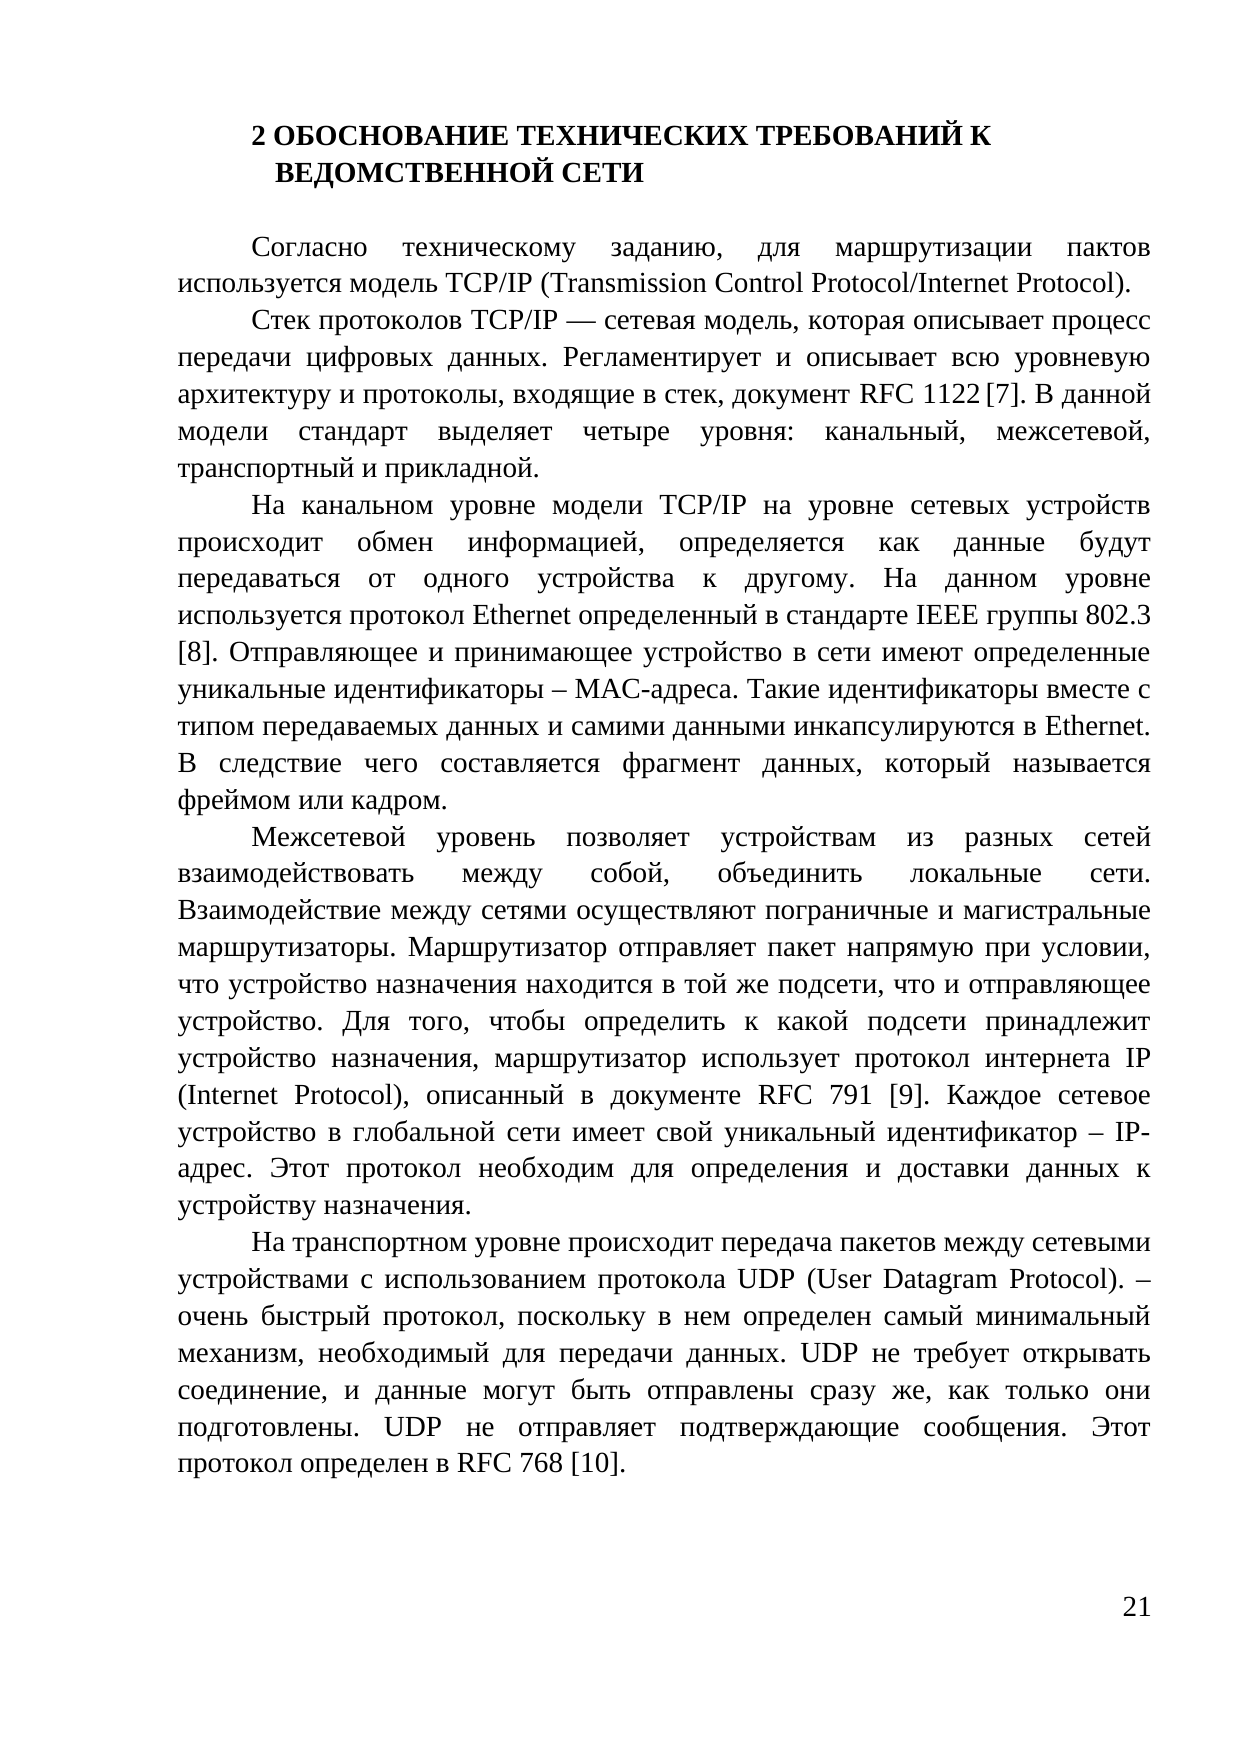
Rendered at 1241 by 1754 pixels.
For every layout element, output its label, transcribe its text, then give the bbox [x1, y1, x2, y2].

text На канальном уровне модели TCP/IP на уровне сетевых устройств происходит обмен информацией, определяется как данные будут передаваться от одного устройства к другому. На данном уровне используется протокол Ethernet определенный в стандарте IEEE группы 802.3 [8]. Отправляющее и принимающее устройство в сети имеют определенные уникальные идентификаторы – MAC-адреса. Такие идентификаторы вместе с типом передаваемых данных и самими данными инкапсулируются в Ethernet. В следствие чего составляется фрагмент данных, который называется фреймом или кадром. [177, 487, 1152, 815]
text Согласно техническому заданию, для маршрутизации пактов используется модель TCP/IP (Transmission Control Protocol/Internet Protocol). [177, 229, 1152, 299]
title 2 ОБОСНОВАНИЕ ТЕХНИЧЕСКИХ ТРЕБОВАНИЙ К ВЕДОМСТВЕННОЙ СЕТИ [251, 118, 1152, 188]
text Стек протоколов TCP/IP — сетевая модель, которая описывает процесс передачи цифровых данных. Регламентирует и описывает всю уровневую архитектуру и протоколы, входящие в стек, документ RFC 1122 [7]. В данной модели стандарт выделяет четыре уровня: канальный, межсетевой, транспортный и прикладной. [177, 302, 1152, 483]
text На транспортном уровне происходит передача пакетов между сетевыми устройствами с использованием протокола UDP (User Datagram Protocol). – очень быстрый протокол, поскольку в нем определен самый минимальный механизм, необходимый для передачи данных. UDP не требует открывать соединение, и данные могут быть отправлены сразу же, как только они подготовлены. UDP не отправляет подтверждающие сообщения. Этот протокол определен в RFC 768 [10]. [177, 1224, 1152, 1479]
text Межсетевой уровень позволяет устройствам из разных сетей взаимодействовать между собой, объединить локальные сети. Взаимодействие между сетями осуществляют пограничные и магистральные маршрутизаторы. Маршрутизатор отправляет пакет напрямую при условии, что устройство назначения находится в той же подсети, что и отправляющее устройство. Для того, чтобы определить к какой подсети принадлежит устройство назначения, маршрутизатор использует протокол интернета IP (Internet Protocol), описанный в документе RFC 791 [9]. Каждое сетевое устройство в глобальной сети имеет свой уникальный идентификатор – IP-адрес. Этот протокол необходим для определения и доставки данных к устройству назначения. [177, 819, 1152, 1221]
